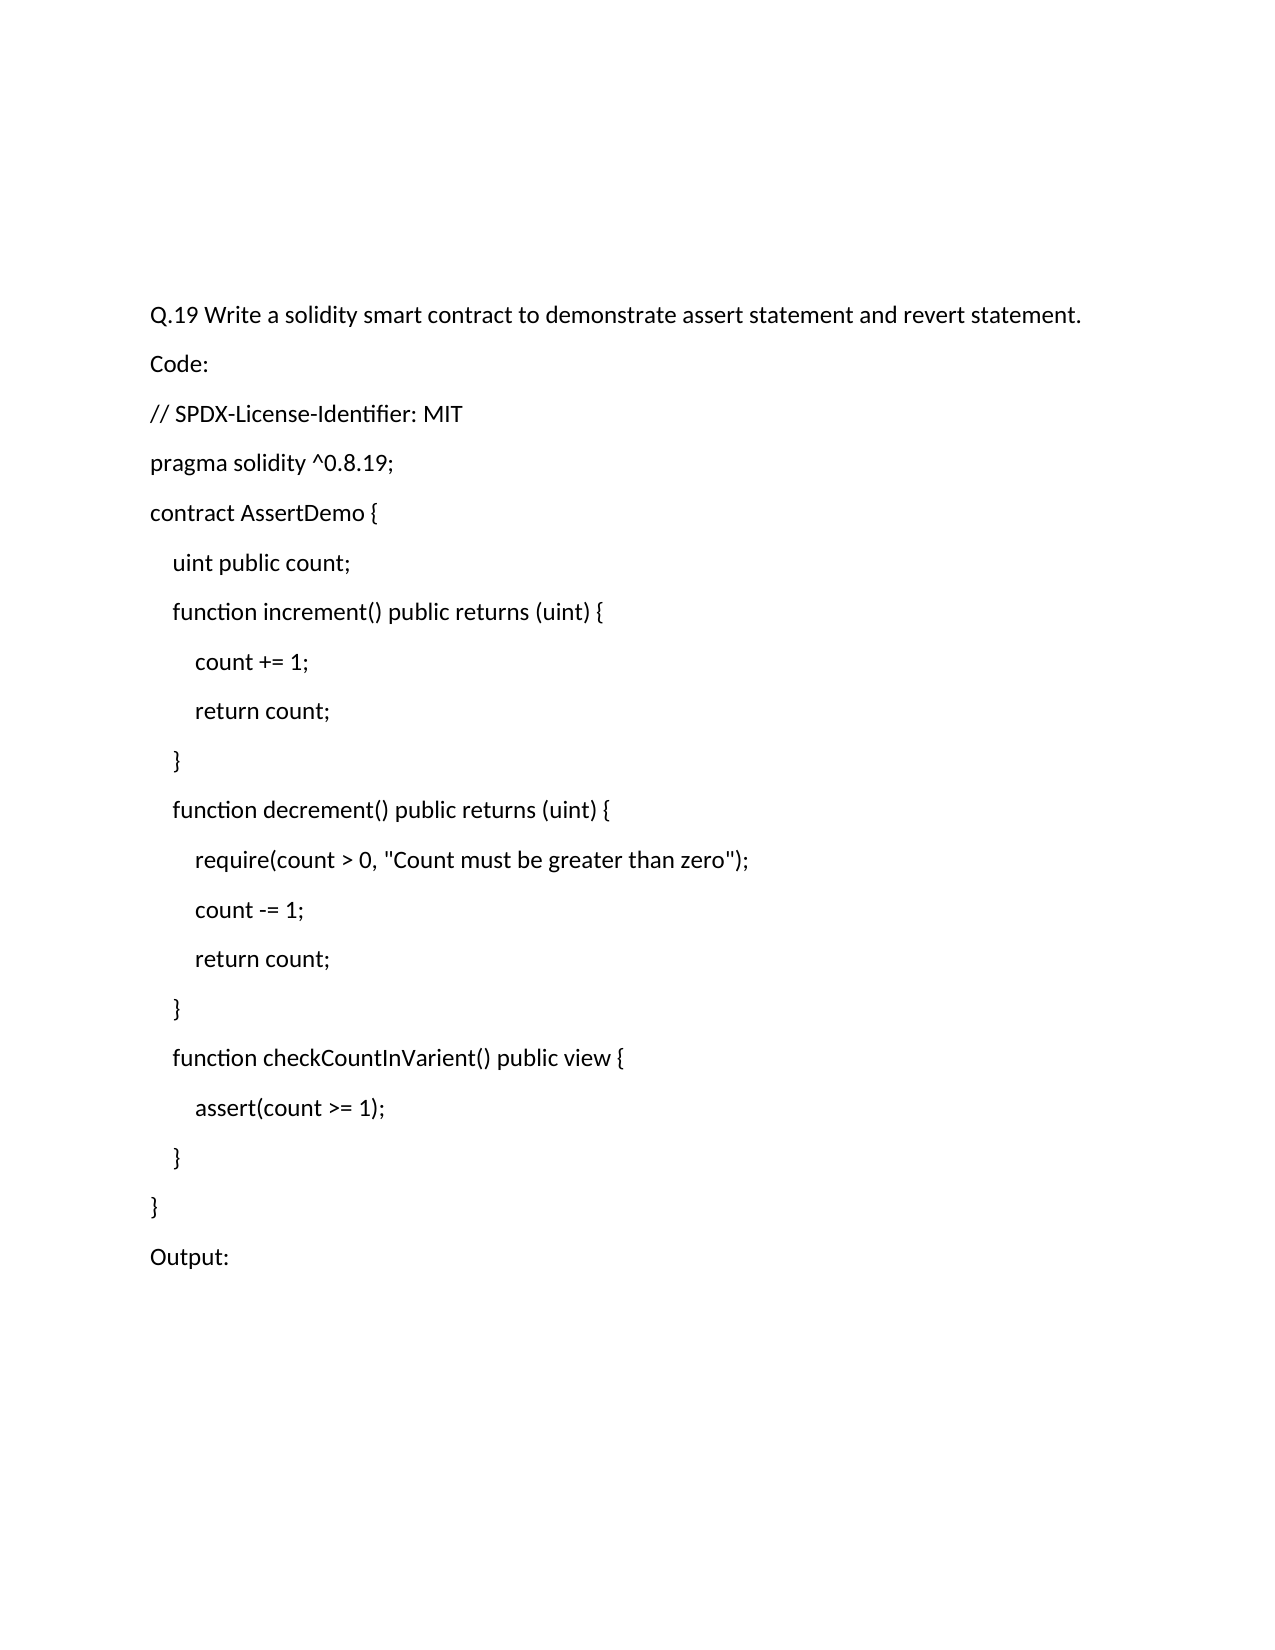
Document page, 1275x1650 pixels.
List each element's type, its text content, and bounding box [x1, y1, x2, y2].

text function decrement() public returns (uint) { [150, 794, 1125, 825]
text uint public count; [150, 547, 1125, 577]
text return count; [150, 943, 1125, 974]
text function checkCountInVarient() public view { [150, 1042, 1125, 1073]
text pragma solidity ^0.8.19; [150, 447, 1125, 478]
text } [150, 1142, 1125, 1172]
text count += 1; [150, 646, 1125, 676]
text assert(count >= 1); [150, 1092, 1125, 1123]
text count -= 1; [150, 894, 1125, 924]
text } [150, 745, 1125, 776]
text contract AssertDemo { [150, 497, 1125, 528]
text // SPDX-License-Identifier: MIT [150, 398, 1125, 428]
text } [150, 993, 1125, 1023]
text require(count > 0, "Count must be greater than zero"); [150, 844, 1125, 875]
text Code: [150, 348, 1125, 379]
text function increment() public returns (uint) { [150, 596, 1125, 627]
text return count; [150, 695, 1125, 726]
text Output: [150, 1241, 1125, 1271]
text Q.19 Write a solidity smart contract to demonstrate assert statement and revert statement. [150, 299, 1125, 329]
text } [150, 1191, 1125, 1222]
